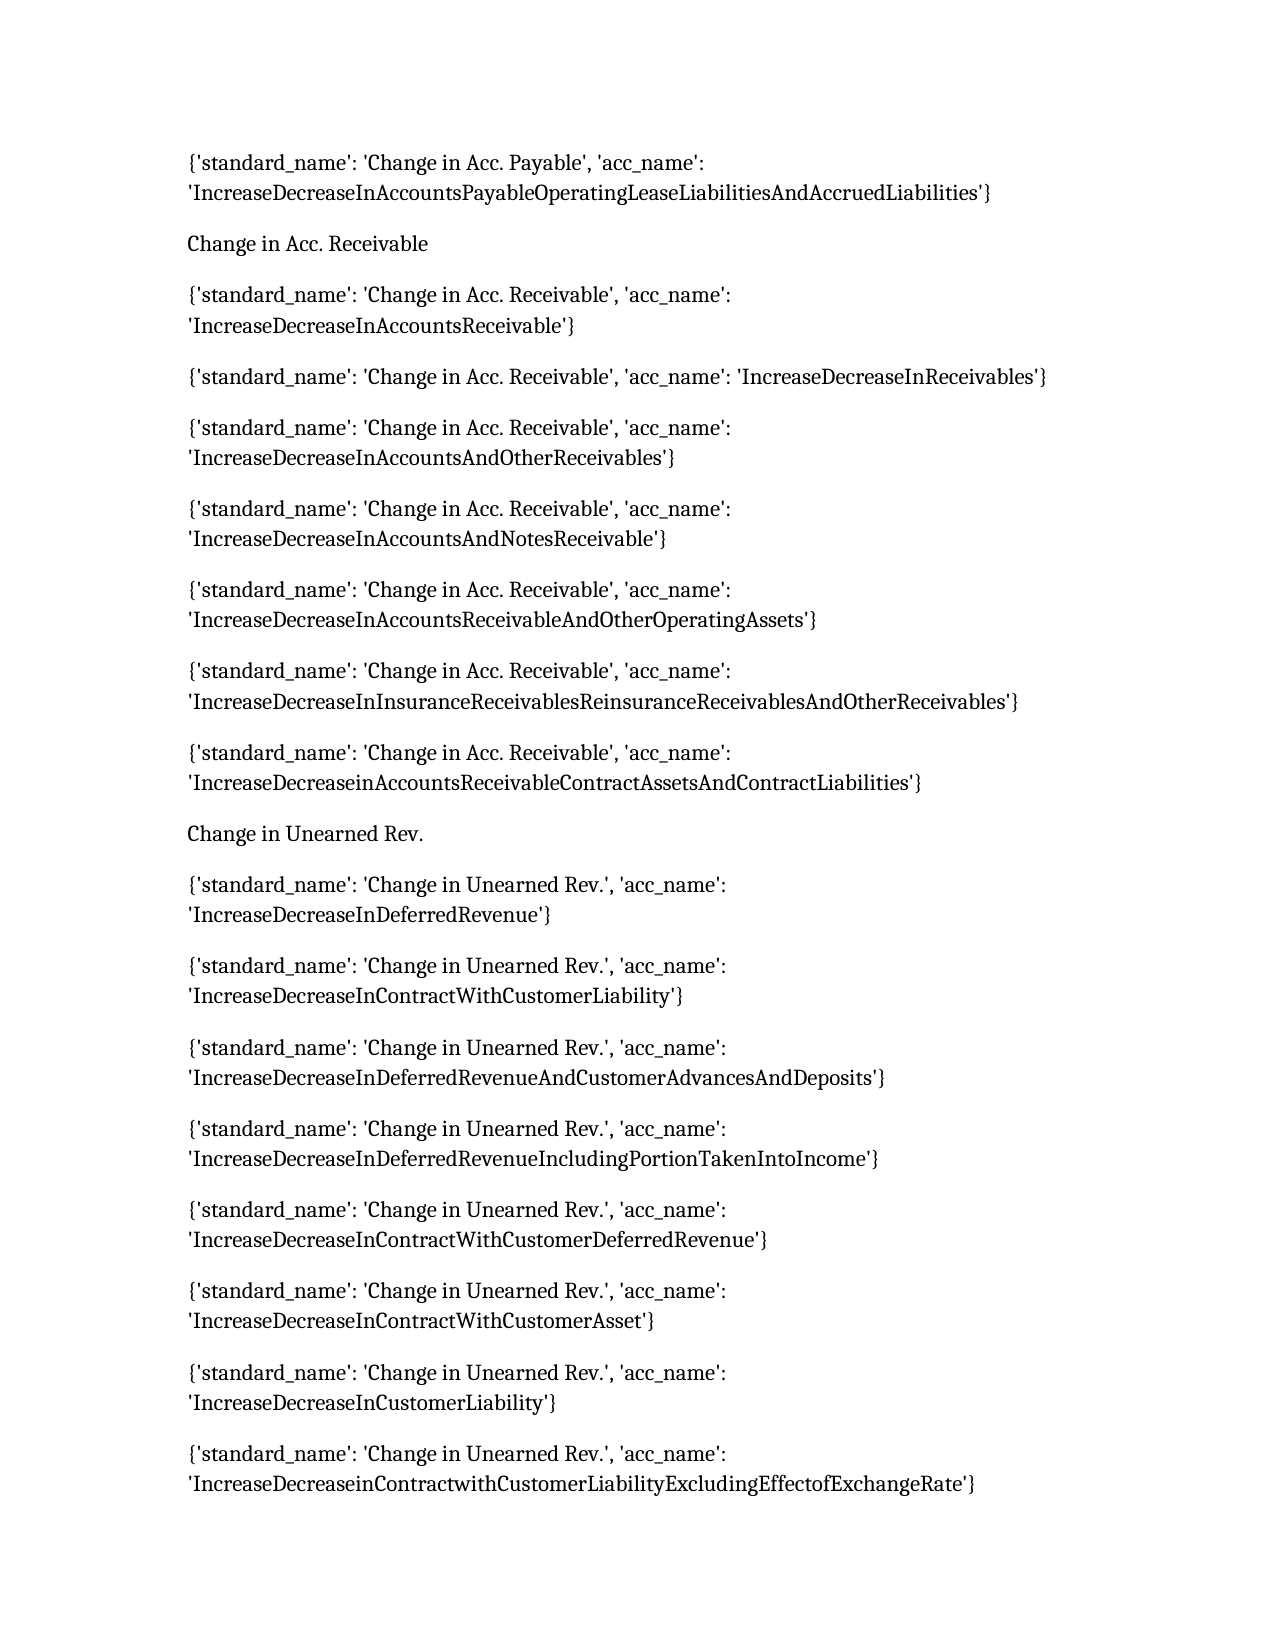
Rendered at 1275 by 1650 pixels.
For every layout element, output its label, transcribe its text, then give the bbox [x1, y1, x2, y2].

text {'standard_name': 'Change in Acc. Receivable', 'acc_name': 'IncreaseDecreaseInAccountsReceivable'} [187, 282, 1087, 339]
text {'standard_name': 'Change in Acc. Payable', 'acc_name': 'IncreaseDecreaseInAccountsPayableOperatingLeaseLiabilitiesAndAccruedLiabilities'} [187, 150, 1087, 207]
text {'standard_name': 'Change in Acc. Receivable', 'acc_name': 'IncreaseDecreaseInAccountsAndOtherReceivables'} [187, 414, 1087, 471]
text {'standard_name': 'Change in Unearned Rev.', 'acc_name': 'IncreaseDecreaseInDeferredRevenueAndCustomerAdvancesAndDeposits'} [187, 1034, 1087, 1091]
text {'standard_name': 'Change in Unearned Rev.', 'acc_name': 'IncreaseDecreaseInContractWithCustomerLiability'} [187, 953, 1087, 1010]
text {'standard_name': 'Change in Unearned Rev.', 'acc_name': 'IncreaseDecreaseinContractwithCustomerLiabilityExcludingEffectofExchangeRate'} [187, 1441, 1087, 1497]
text {'standard_name': 'Change in Unearned Rev.', 'acc_name': 'IncreaseDecreaseInCustomerLiability'} [187, 1359, 1087, 1416]
text {'standard_name': 'Change in Acc. Receivable', 'acc_name': 'IncreaseDecreaseInReceivables'} [187, 363, 1087, 390]
text Change in Unearned Rev. [187, 821, 1087, 847]
text {'standard_name': 'Change in Acc. Receivable', 'acc_name': 'IncreaseDecreaseInAccountsReceivableAndOtherOperatingAssets'} [187, 577, 1087, 634]
text Change in Acc. Receivable [187, 231, 1087, 258]
text {'standard_name': 'Change in Unearned Rev.', 'acc_name': 'IncreaseDecreaseInContractWithCustomerAsset'} [187, 1278, 1087, 1335]
text {'standard_name': 'Change in Unearned Rev.', 'acc_name': 'IncreaseDecreaseInContractWithCustomerDeferredRevenue'} [187, 1197, 1087, 1253]
text {'standard_name': 'Change in Acc. Receivable', 'acc_name': 'IncreaseDecreaseinAccountsReceivableContractAssetsAndContractLiabilities'} [187, 739, 1087, 796]
text {'standard_name': 'Change in Unearned Rev.', 'acc_name': 'IncreaseDecreaseInDeferredRevenue'} [187, 872, 1087, 928]
text {'standard_name': 'Change in Unearned Rev.', 'acc_name': 'IncreaseDecreaseInDeferredRevenueIncludingPortionTakenIntoIncome'} [187, 1116, 1087, 1172]
text {'standard_name': 'Change in Acc. Receivable', 'acc_name': 'IncreaseDecreaseInAccountsAndNotesReceivable'} [187, 496, 1087, 552]
text {'standard_name': 'Change in Acc. Receivable', 'acc_name': 'IncreaseDecreaseInInsuranceReceivablesReinsuranceReceivablesAndOtherReceivables'} [187, 658, 1087, 715]
